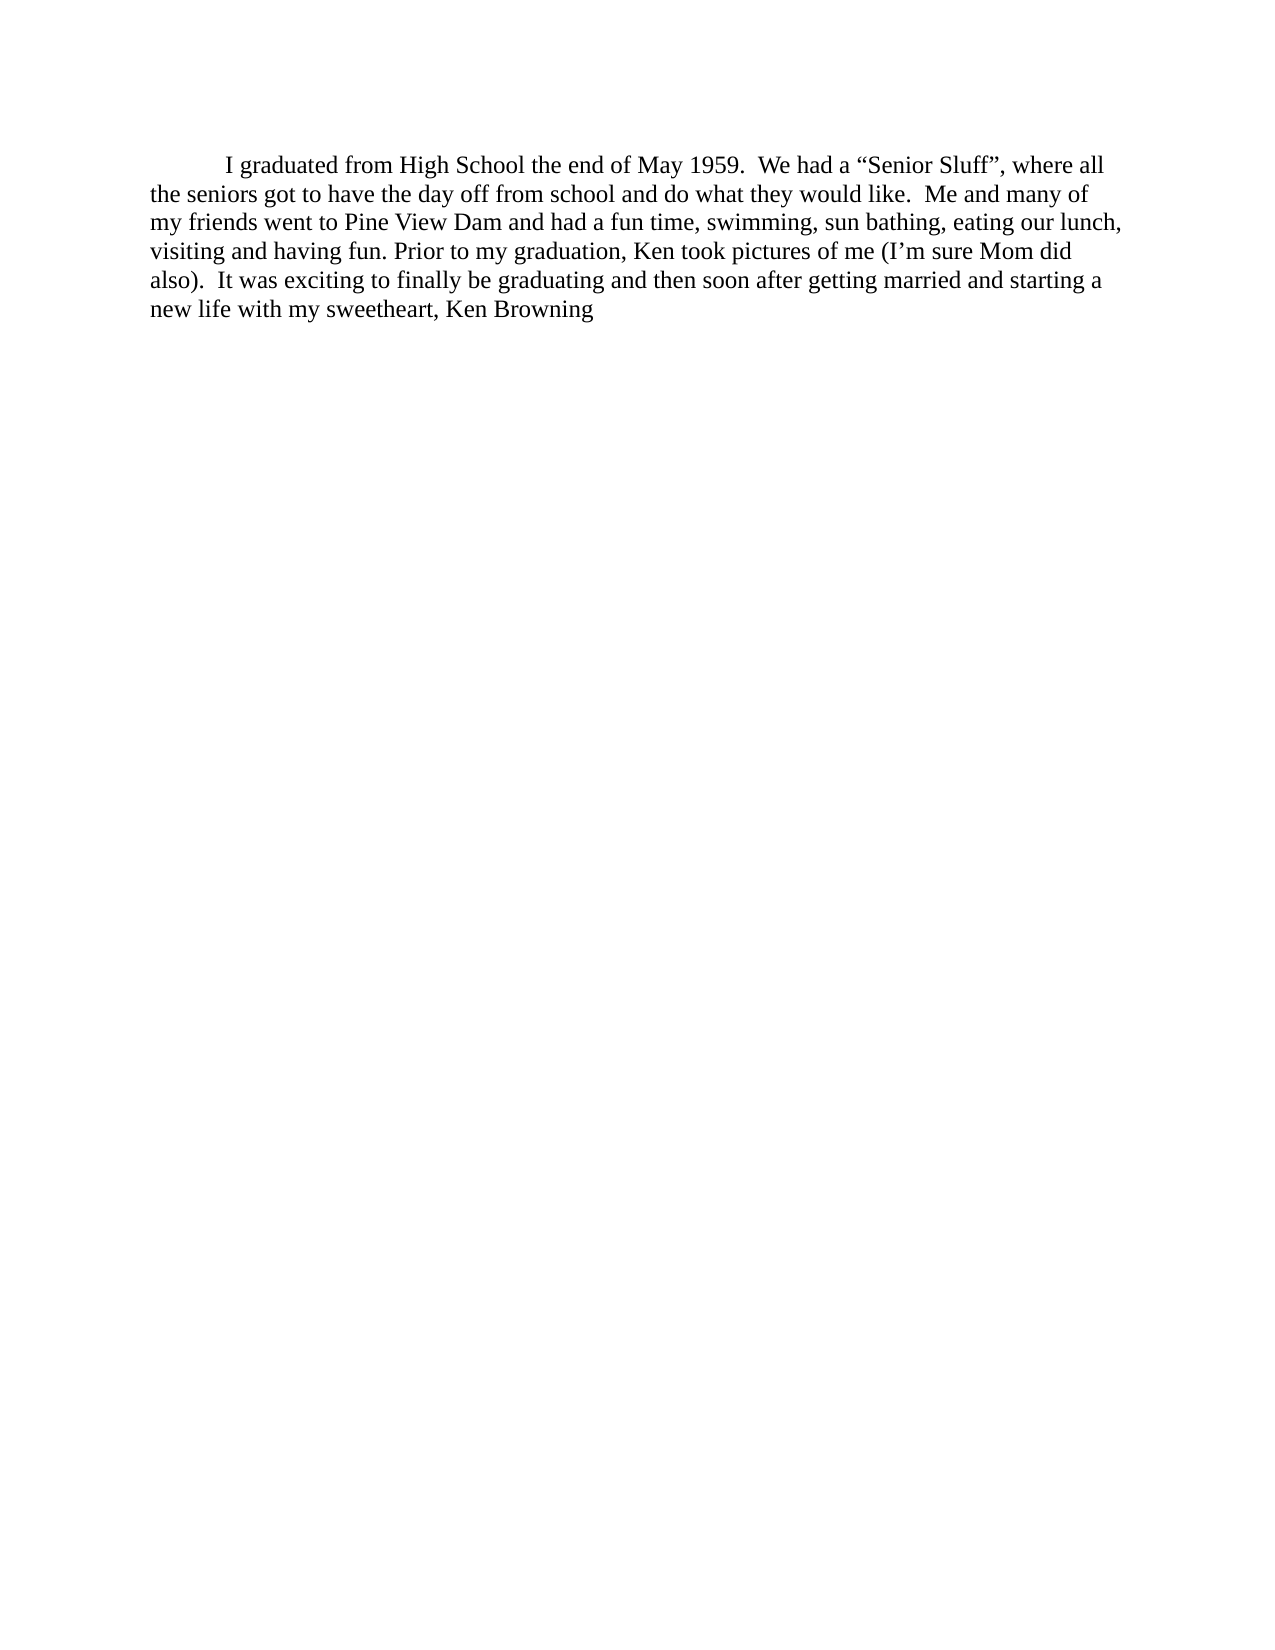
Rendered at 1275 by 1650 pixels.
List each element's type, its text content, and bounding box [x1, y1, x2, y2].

text I graduated from High School the end of May 1959. We had a “Senior Sluff”, where all the seniors got to have the day off from school and do what they would like. Me and many of my friends went to Pine View Dam and had a fun time, swimming, sun bathing, eating our lunch, visiting and having fun. Prior to my graduation, Ken took pictures of me (I’m sure Mom did also). It was exciting to finally be graduating and then soon after getting married and starting a new life with my sweetheart, Ken Browning [150, 150, 1125, 322]
